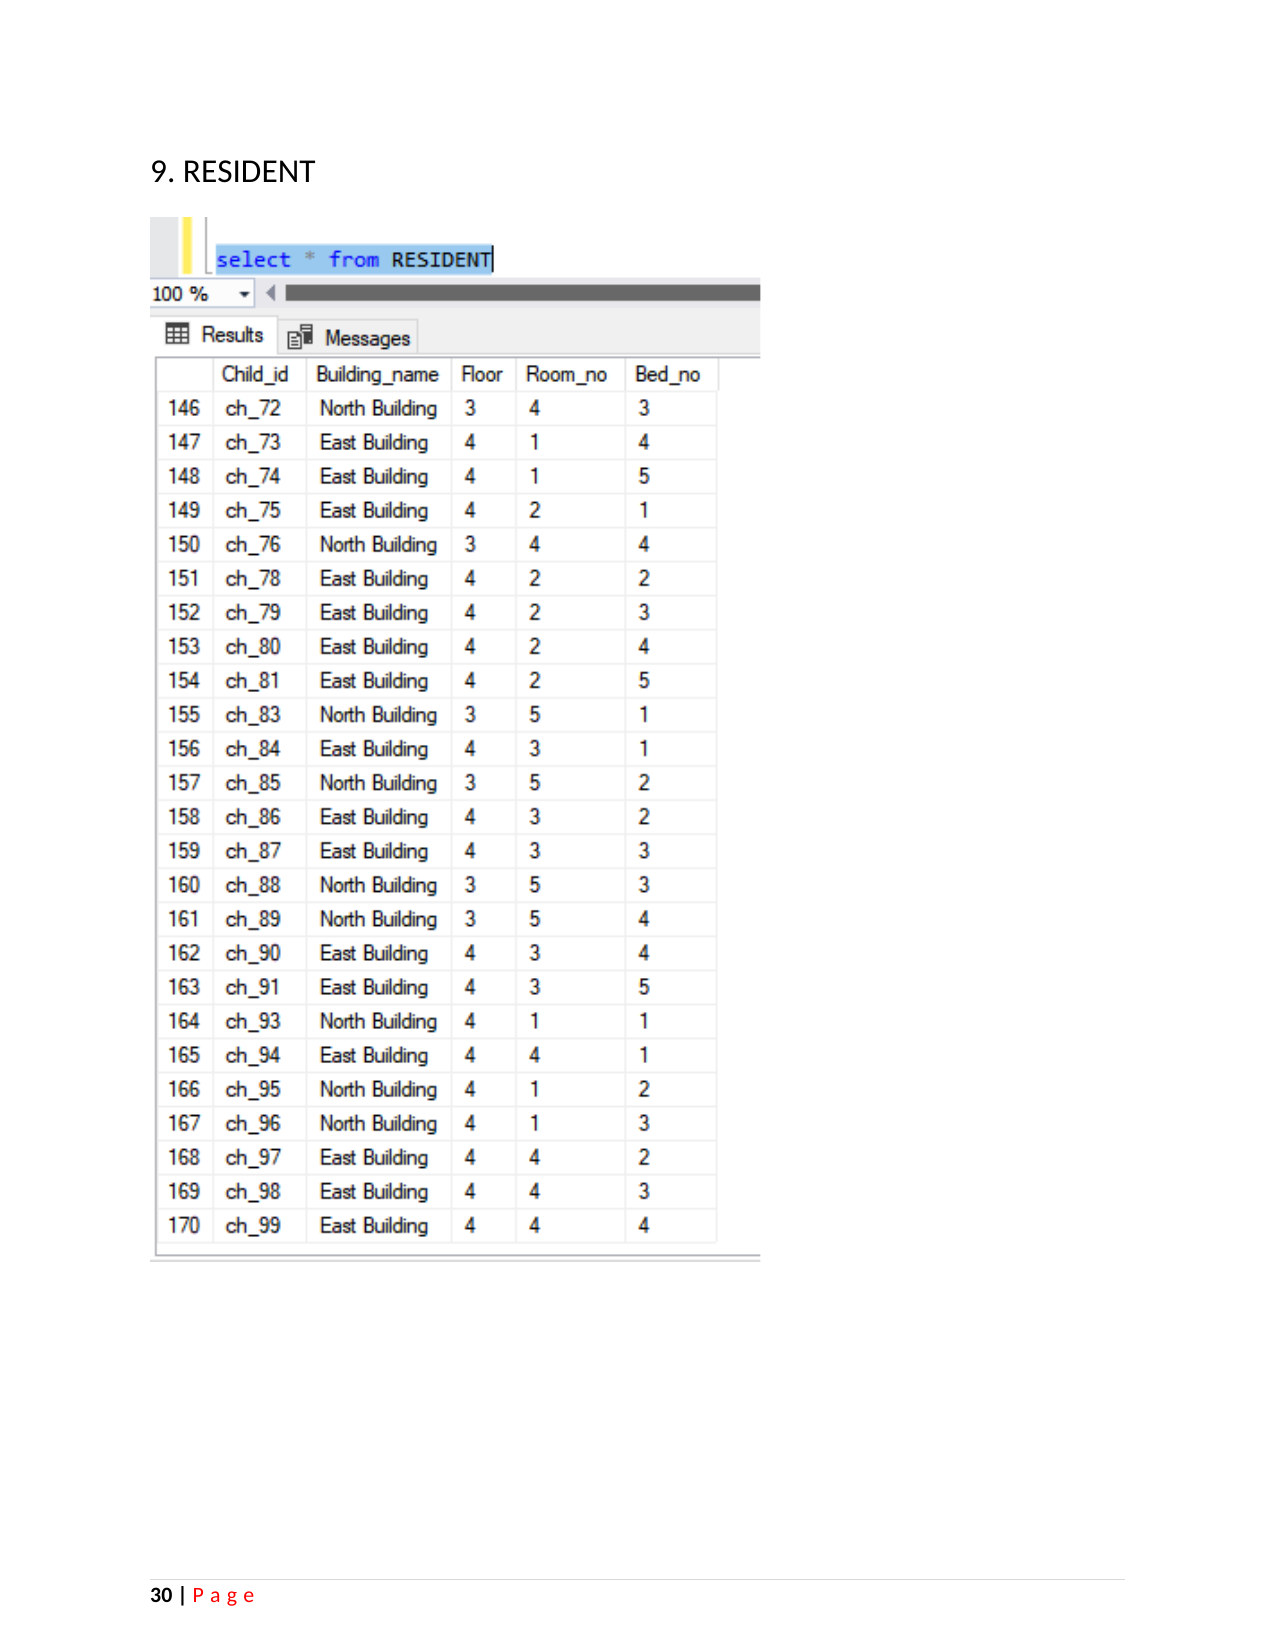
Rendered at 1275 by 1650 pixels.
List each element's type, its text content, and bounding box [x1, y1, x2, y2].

text 9. RESIDENT [150, 150, 1125, 191]
picture [150, 217, 761, 1262]
